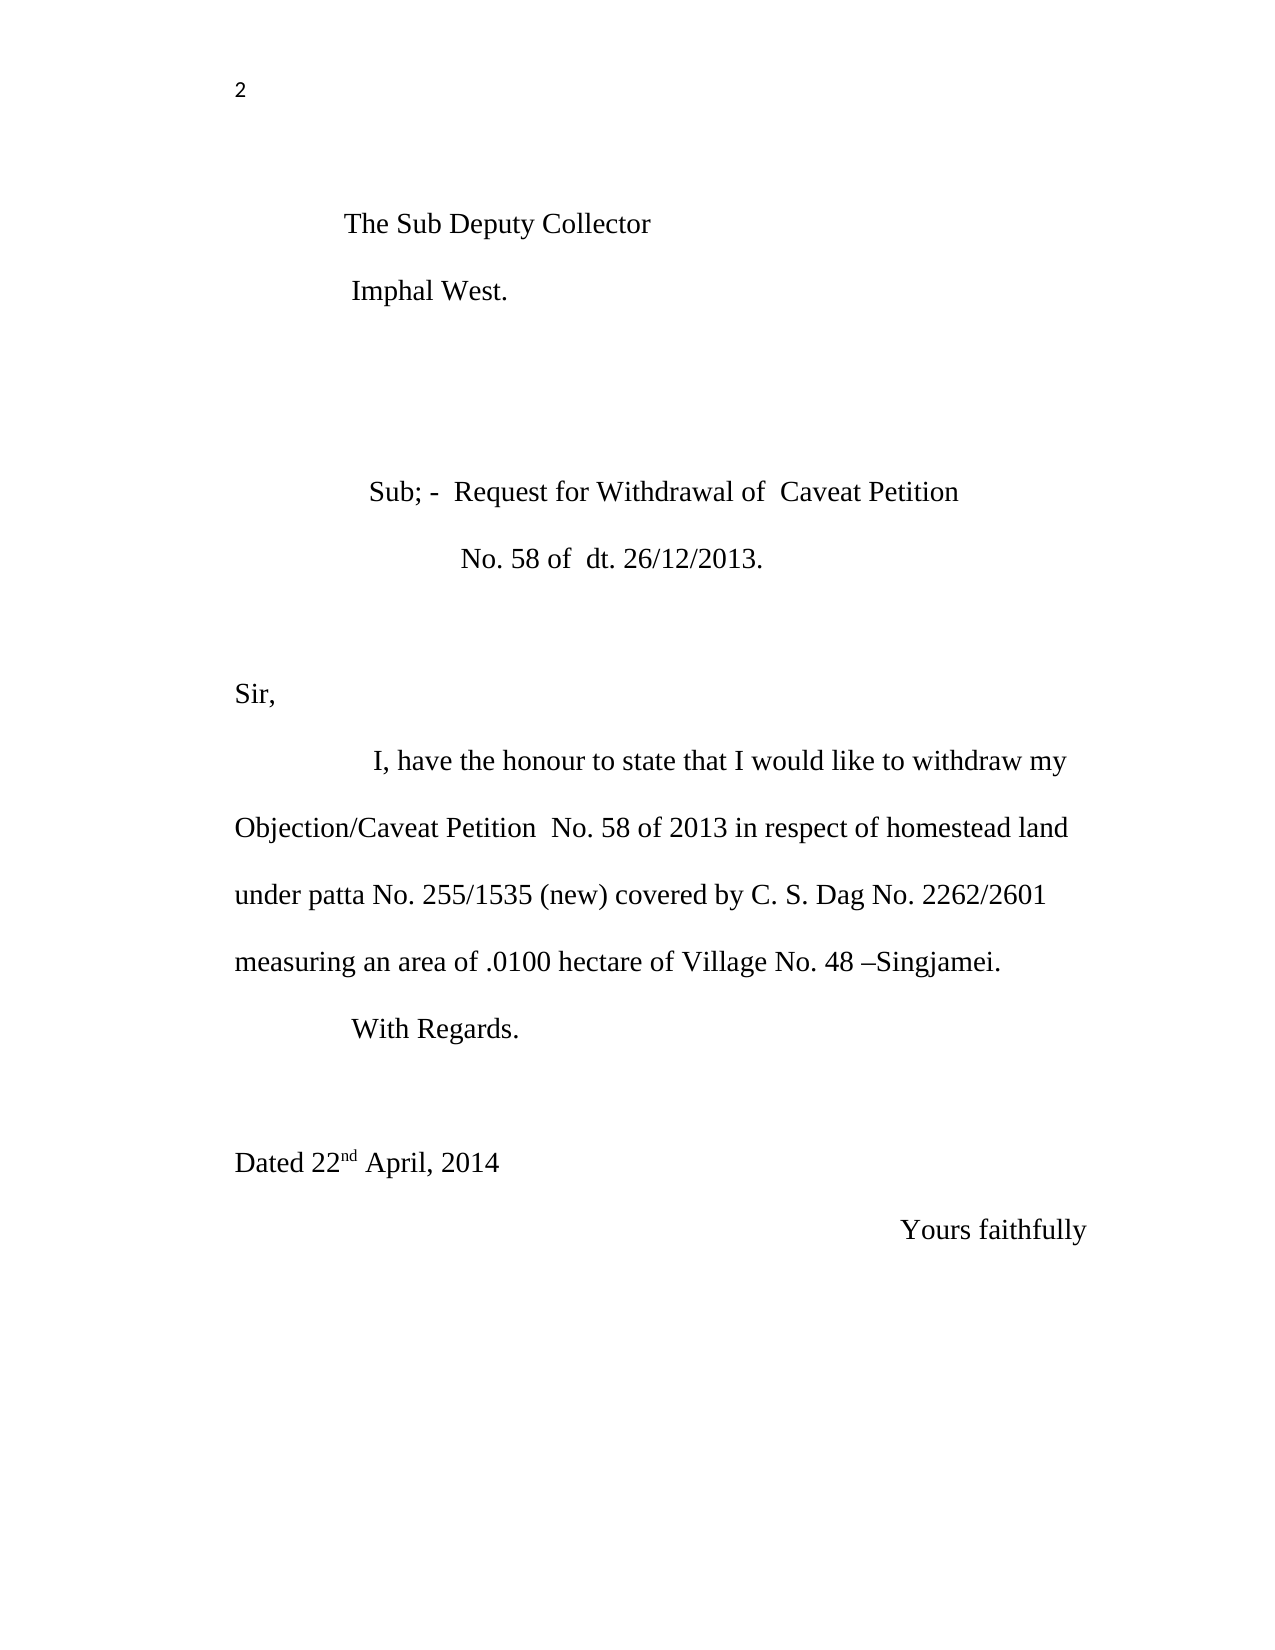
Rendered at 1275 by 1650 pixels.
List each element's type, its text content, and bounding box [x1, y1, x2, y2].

text The Sub Deputy Collector [234, 206, 1125, 240]
text Sub; - Request for Withdrawal of Caveat Petition [234, 474, 1125, 508]
text Sir, [234, 676, 1125, 709]
text Yours faithfully [234, 1212, 1125, 1246]
text With Regards. [234, 1011, 1125, 1045]
text No. 58 of dt. 26/12/2013. [234, 542, 1125, 575]
text I, have the honour to state that I would like to withdraw my Objection/Caveat Petition No. 58 of 2013 in respect of homestead land under patta No. 255/1535 (new) covered by C. S. Dag No. 2262/2601 measuring an area of .0100 hectare of Village No. 48 –Singjamei. [234, 743, 1125, 978]
text Dated 22nd April, 2014 [234, 1145, 1125, 1179]
text Imphal West. [234, 273, 1125, 307]
